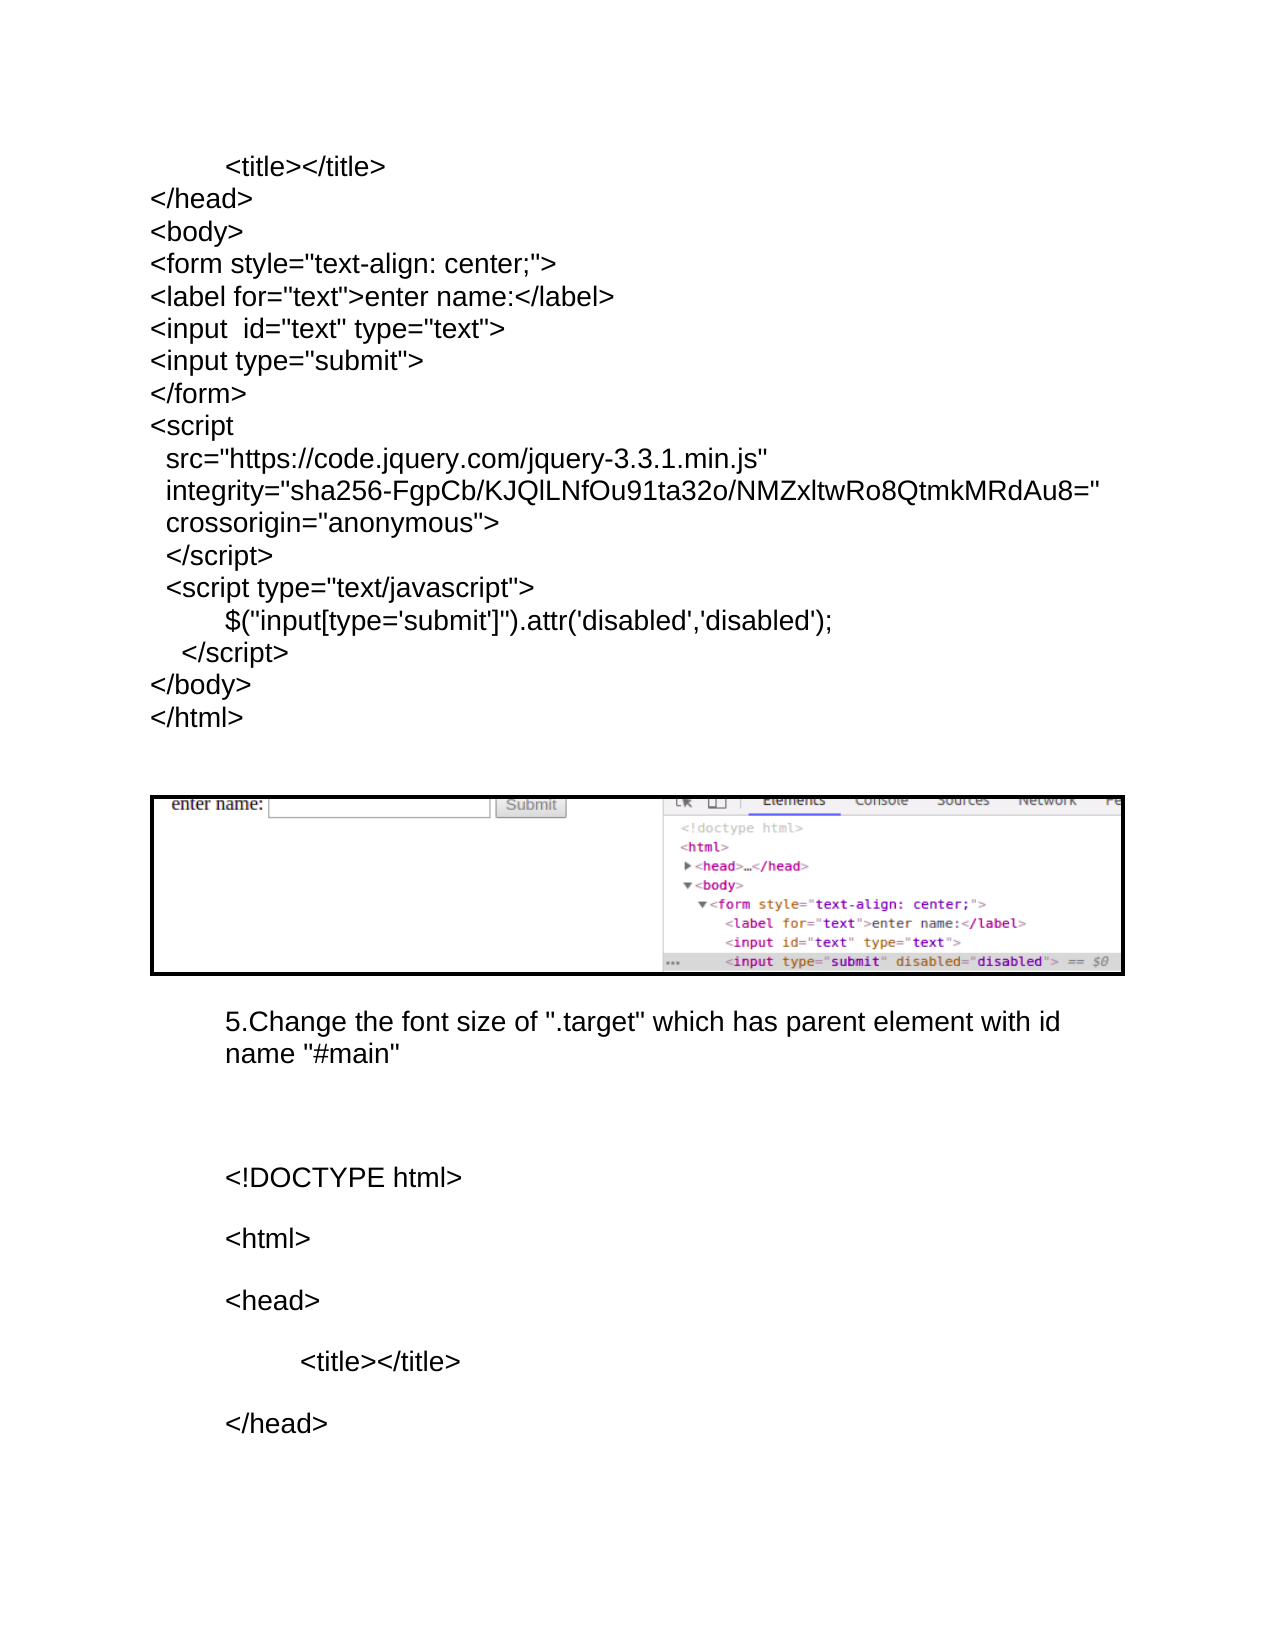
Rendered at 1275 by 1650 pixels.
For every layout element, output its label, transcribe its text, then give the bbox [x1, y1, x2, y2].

text </script> [150, 539, 1125, 571]
text <title></title> [225, 1345, 1125, 1378]
text </html> [150, 701, 1125, 733]
text crossorigin="anonymous"> [150, 506, 1125, 539]
text <input id="text" type="text"> [150, 312, 1125, 344]
text <title></title> [150, 150, 1125, 182]
text <body> [150, 215, 1125, 247]
text </head> [225, 1407, 1125, 1439]
text src="https://code.jquery.com/jquery-3.3.1.min.js" [150, 442, 1125, 474]
text <script [150, 409, 1125, 442]
text <form style="text-align: center;"> [150, 247, 1125, 279]
text <script type="text/javascript"> [150, 571, 1125, 603]
text 5.Change the font size of ".target" which has parent element with id name "#main" [225, 1005, 1125, 1070]
text </script> [150, 636, 1125, 668]
text <!DOCTYPE html> [225, 1161, 1125, 1193]
text integrity="sha256-FgpCb/KJQlLNfOu91ta32o/NMZxltwRo8QtmkMRdAu8=" [150, 474, 1125, 506]
text </body> [150, 668, 1125, 701]
picture [154, 799, 1121, 972]
text <html> [225, 1222, 1125, 1254]
text </head> [150, 182, 1125, 215]
text <label for="text">enter name:</label> [150, 279, 1125, 312]
text $("input[type='submit']").attr('disabled','disabled'); [150, 603, 1125, 636]
text <input type="submit"> [150, 344, 1125, 377]
text <head> [225, 1284, 1125, 1316]
text </form> [150, 377, 1125, 409]
